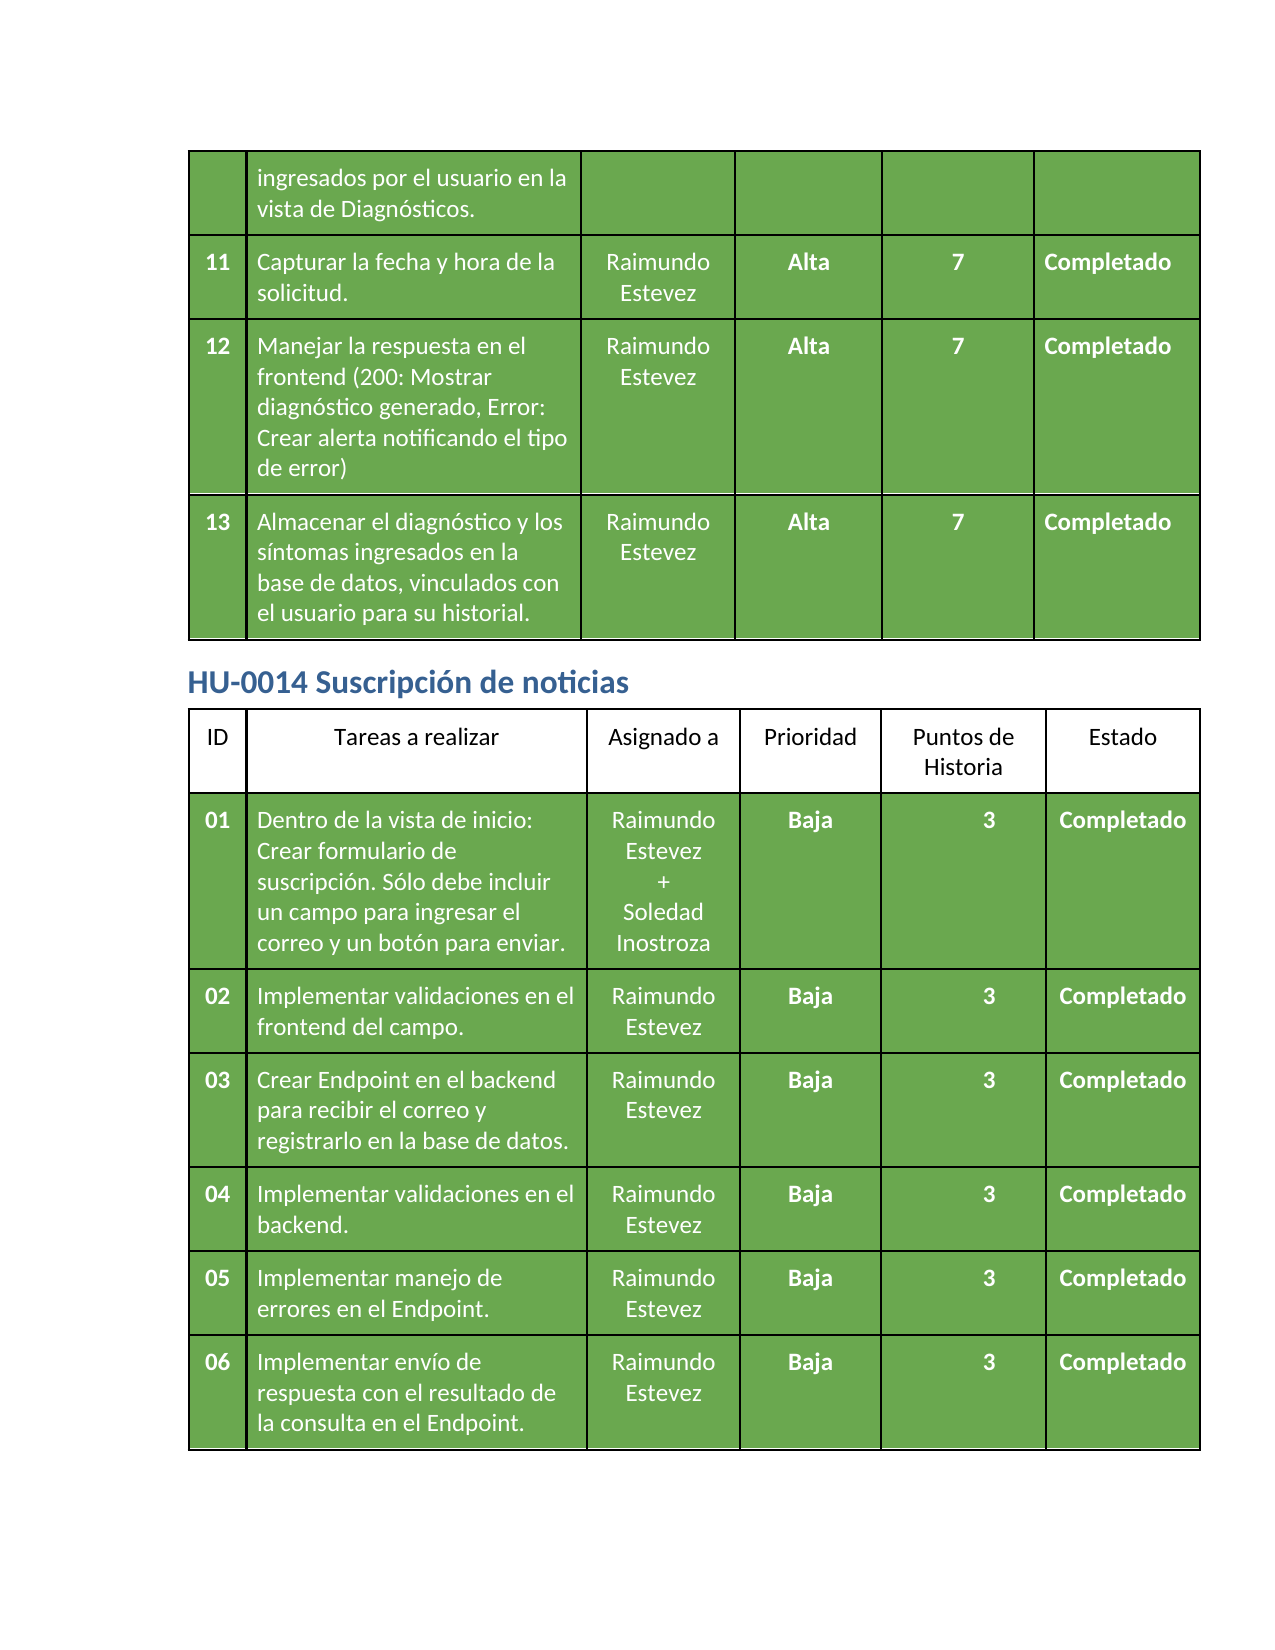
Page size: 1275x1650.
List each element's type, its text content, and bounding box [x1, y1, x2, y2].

subtitle HU-0014 Suscripción de noticias [187, 661, 1087, 702]
